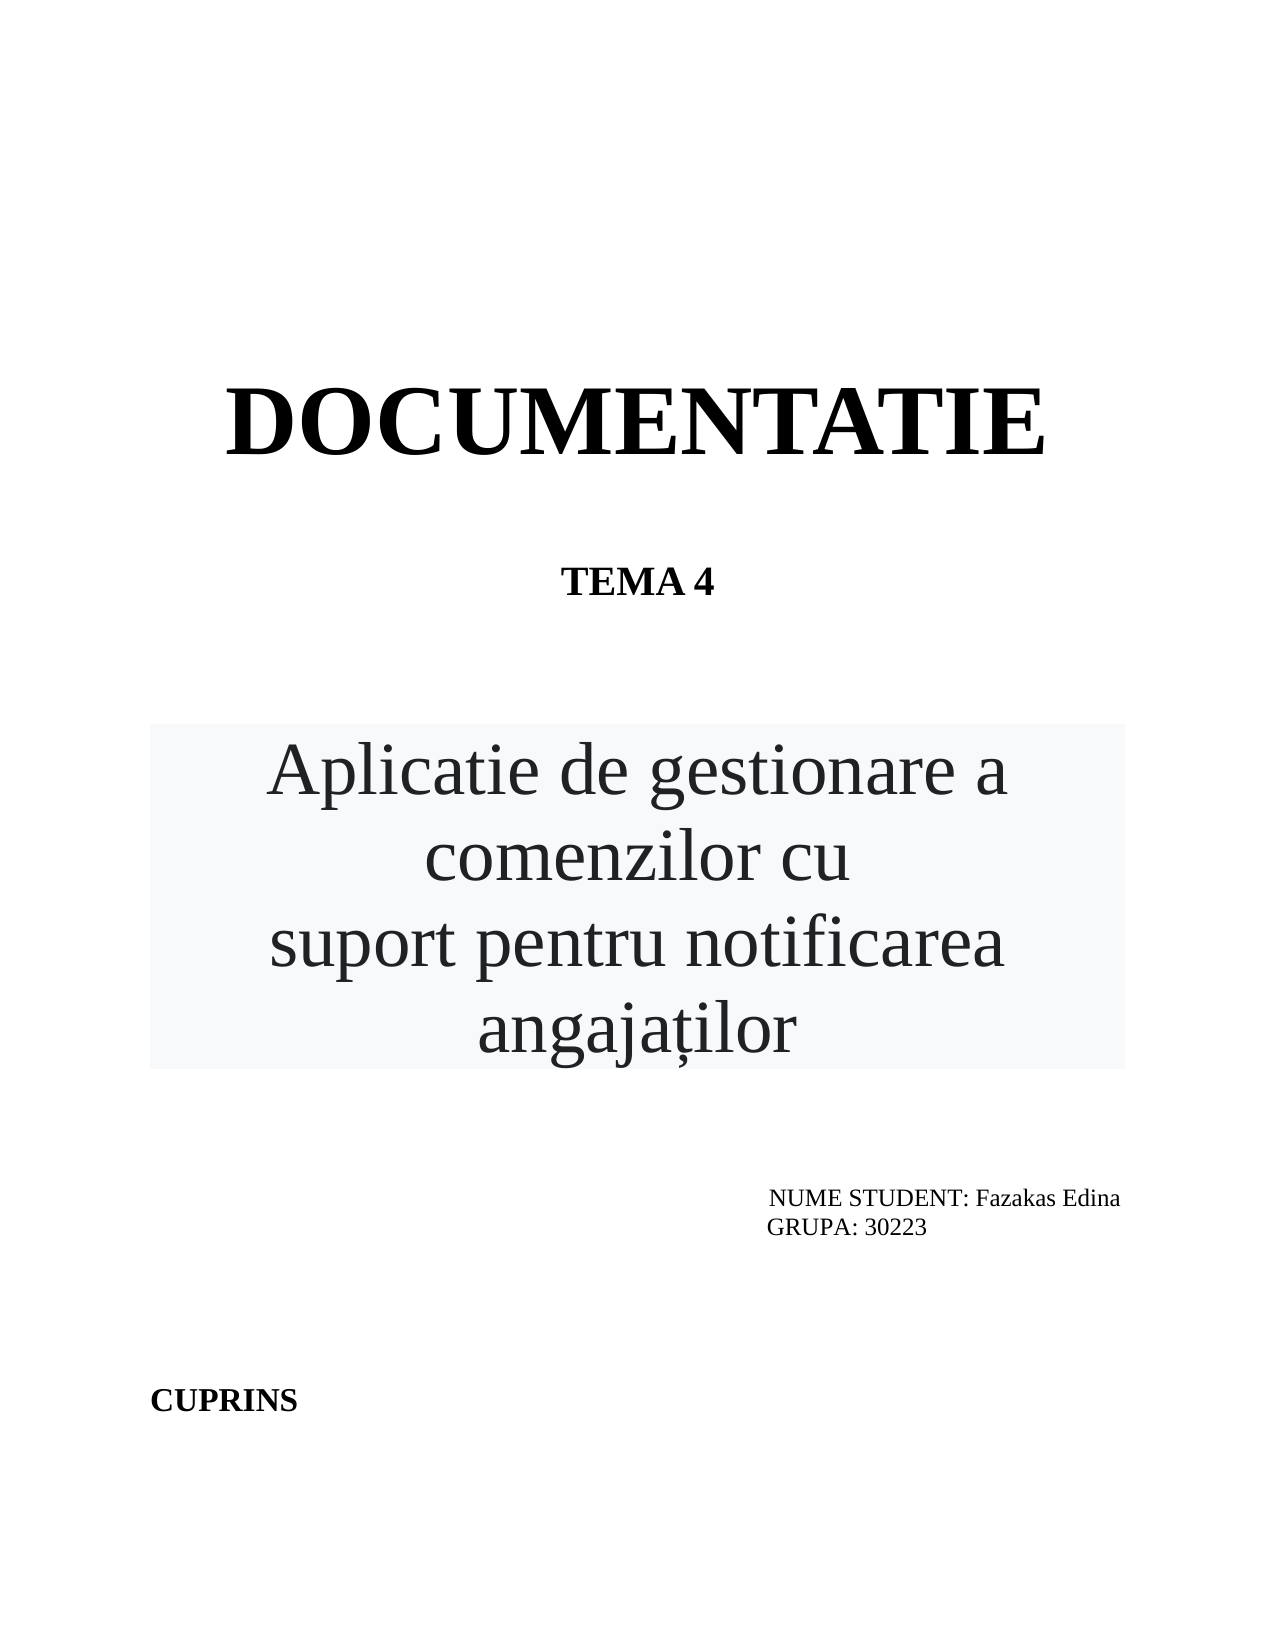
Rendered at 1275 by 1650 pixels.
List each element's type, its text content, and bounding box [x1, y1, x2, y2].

subtitle CUPRINS [150, 1381, 1125, 1419]
title DOCUMENTATIE [150, 361, 1125, 476]
text NUME STUDENT: Fazakas Edina [150, 1183, 1125, 1212]
text GRUPA: 30223 [150, 1212, 1125, 1241]
title TEMA 4 [150, 557, 1125, 604]
text suport pentru notificarea angajaților [150, 896, 1125, 1069]
text Aplicatie de gestionare a comenzilor cu [150, 724, 1125, 896]
